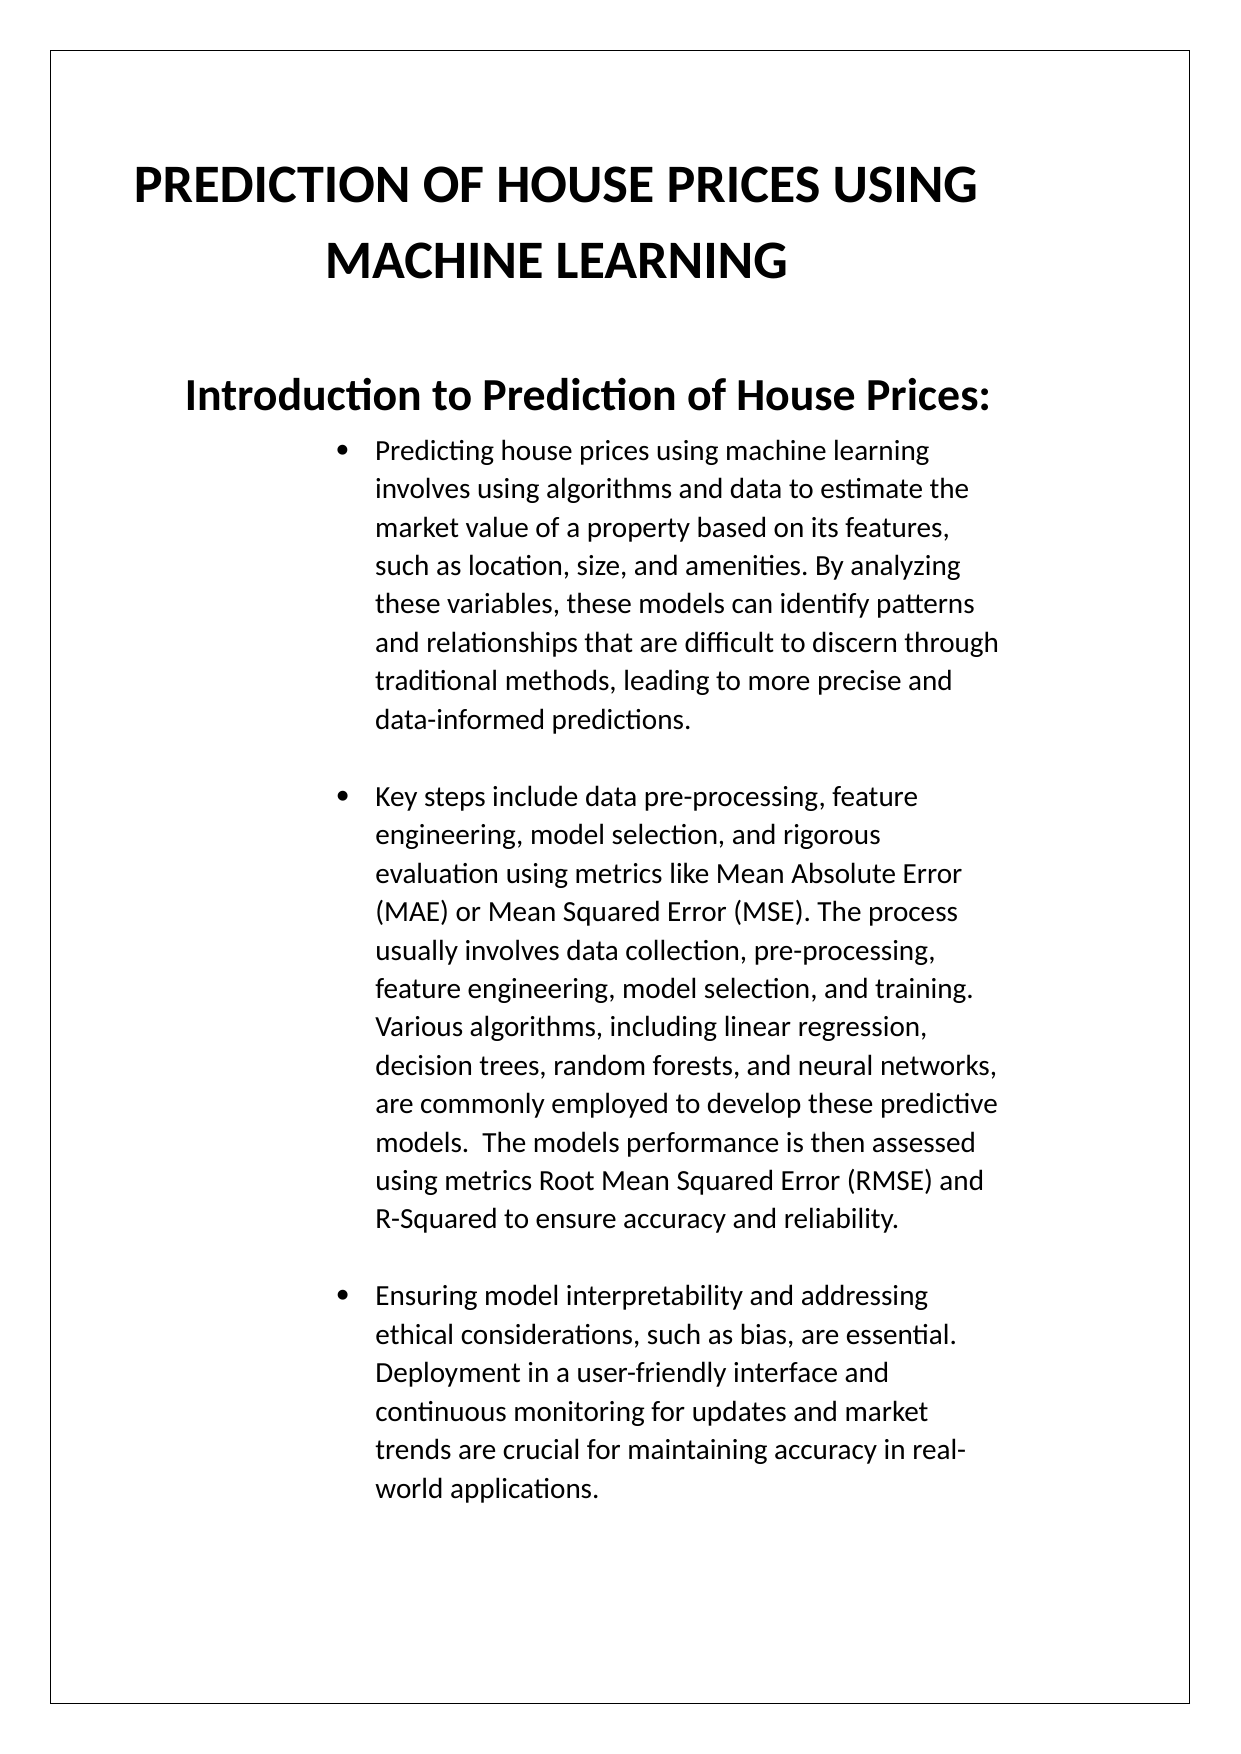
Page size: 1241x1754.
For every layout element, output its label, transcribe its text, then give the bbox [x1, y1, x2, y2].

list Ensuring model interpretability and addressing ethical considerations, such as bias, are essential. Deployment in a user-friendly interface and continuous monitoring for updates and market trends are crucial for maintaining accuracy in real-world applications. [338, 1277, 1000, 1505]
text PREDICTION OF HOUSE PRICES USING MACHINE LEARNING [112, 150, 1000, 292]
text Introduction to Prediction of House Prices: [112, 366, 1000, 422]
list Predicting house prices using machine learning involves using algorithms and data to estimate the market value of a property based on its features, such as location, size, and amenities. By analyzing these variables, these models can identify patterns and relationships that are difficult to discern through traditional methods, leading to more precise and data-informed predictions. [337, 432, 1000, 737]
list Key steps include data pre-processing, feature engineering, model selection, and rigorous evaluation using metrics like Mean Absolute Error (MAE) or Mean Squared Error (MSE). The process usually involves data collection, pre-processing, feature engineering, model selection, and training. Various algorithms, including linear regression, decision trees, random forests, and neural networks, are commonly employed to develop these predictive models. The models performance is then assessed using metrics Root Mean Squared Error (RMSE) and R-Squared to ensure accuracy and reliability. [338, 778, 1000, 1236]
